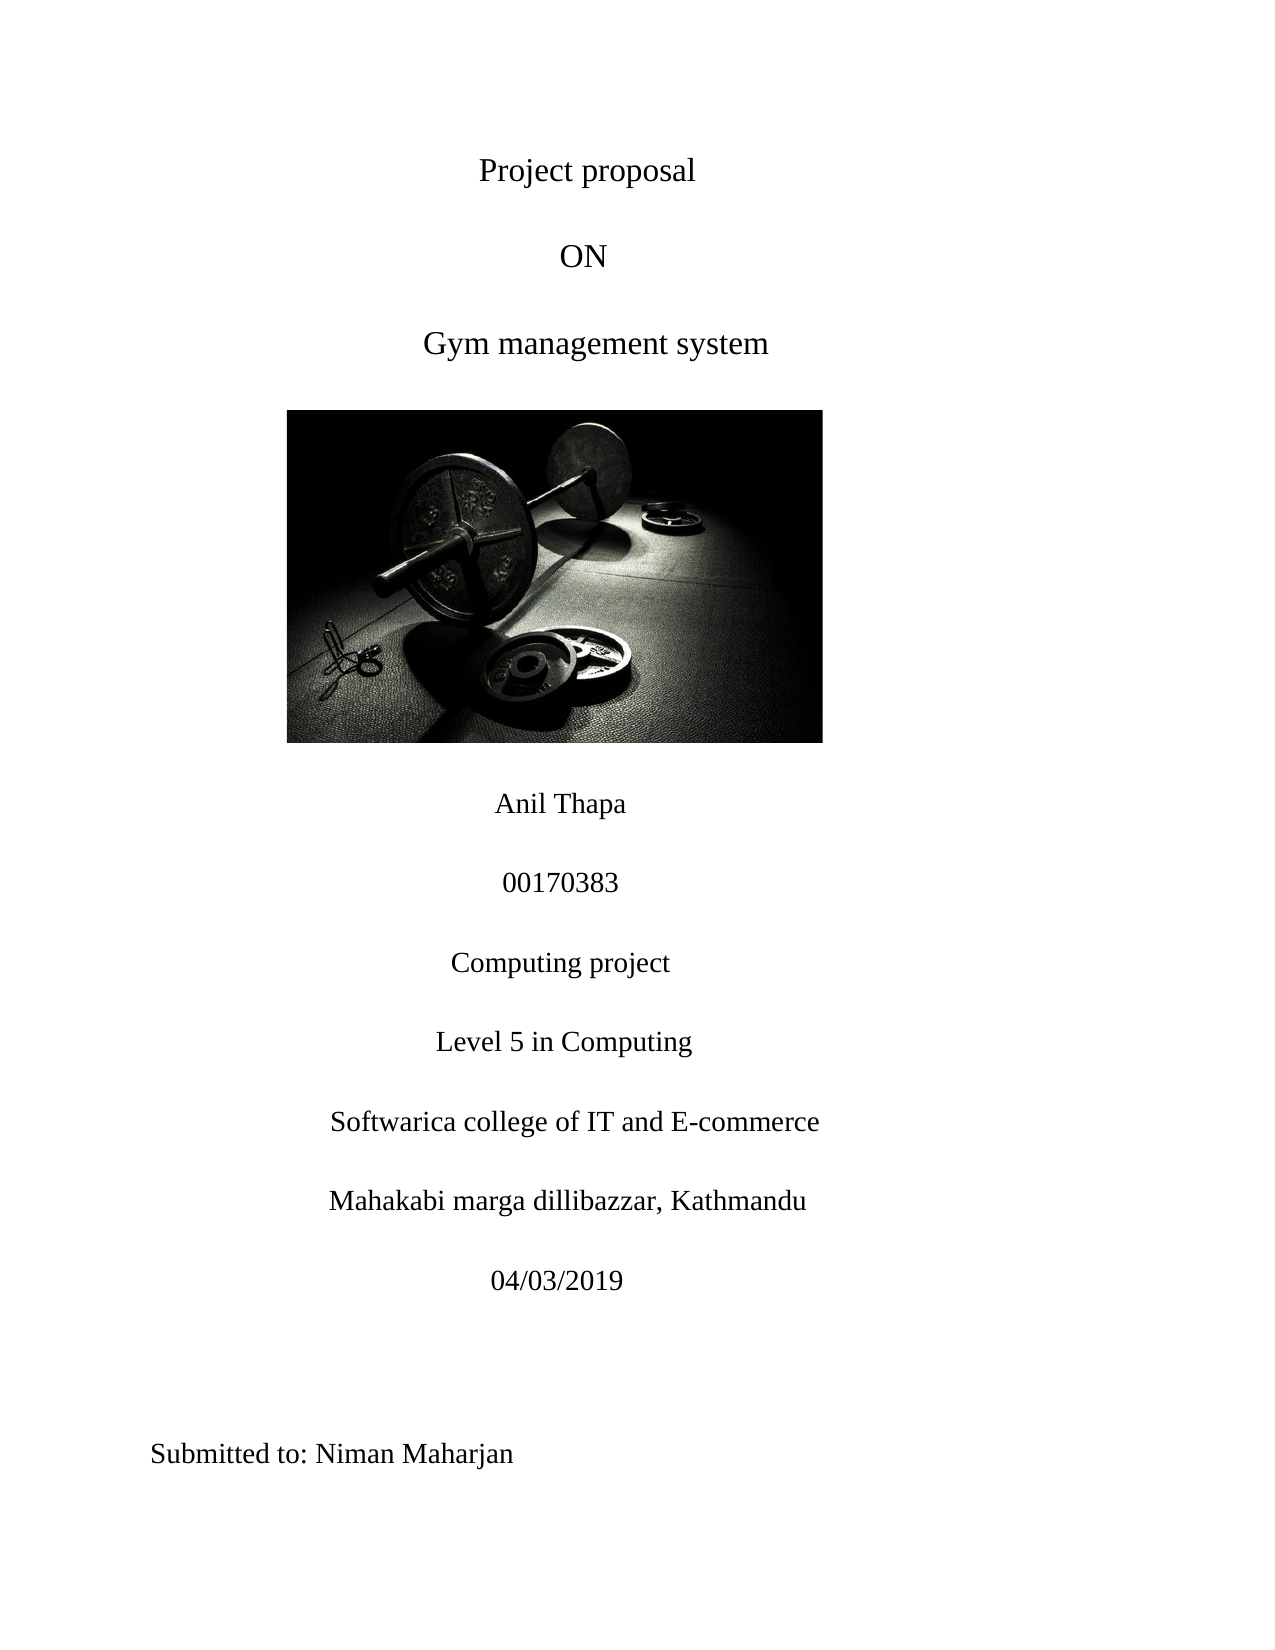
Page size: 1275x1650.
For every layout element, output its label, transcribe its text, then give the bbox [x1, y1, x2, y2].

text Mahakabi marga dillibazzar, Kathmandu [150, 1183, 825, 1217]
text Gym management system [150, 323, 825, 362]
text Submitted to: Niman Maharjan [150, 1436, 825, 1470]
text 04/03/2019 [150, 1263, 825, 1296]
text Level 5 in Computing [150, 1024, 825, 1058]
picture [286, 410, 823, 743]
text 00170383 [150, 865, 825, 899]
text Project proposal [150, 150, 825, 188]
text Computing project [150, 945, 825, 978]
text Anil Thapa [150, 786, 825, 819]
text Softwarica college of IT and E-commerce [150, 1104, 825, 1137]
text ON [150, 237, 825, 275]
